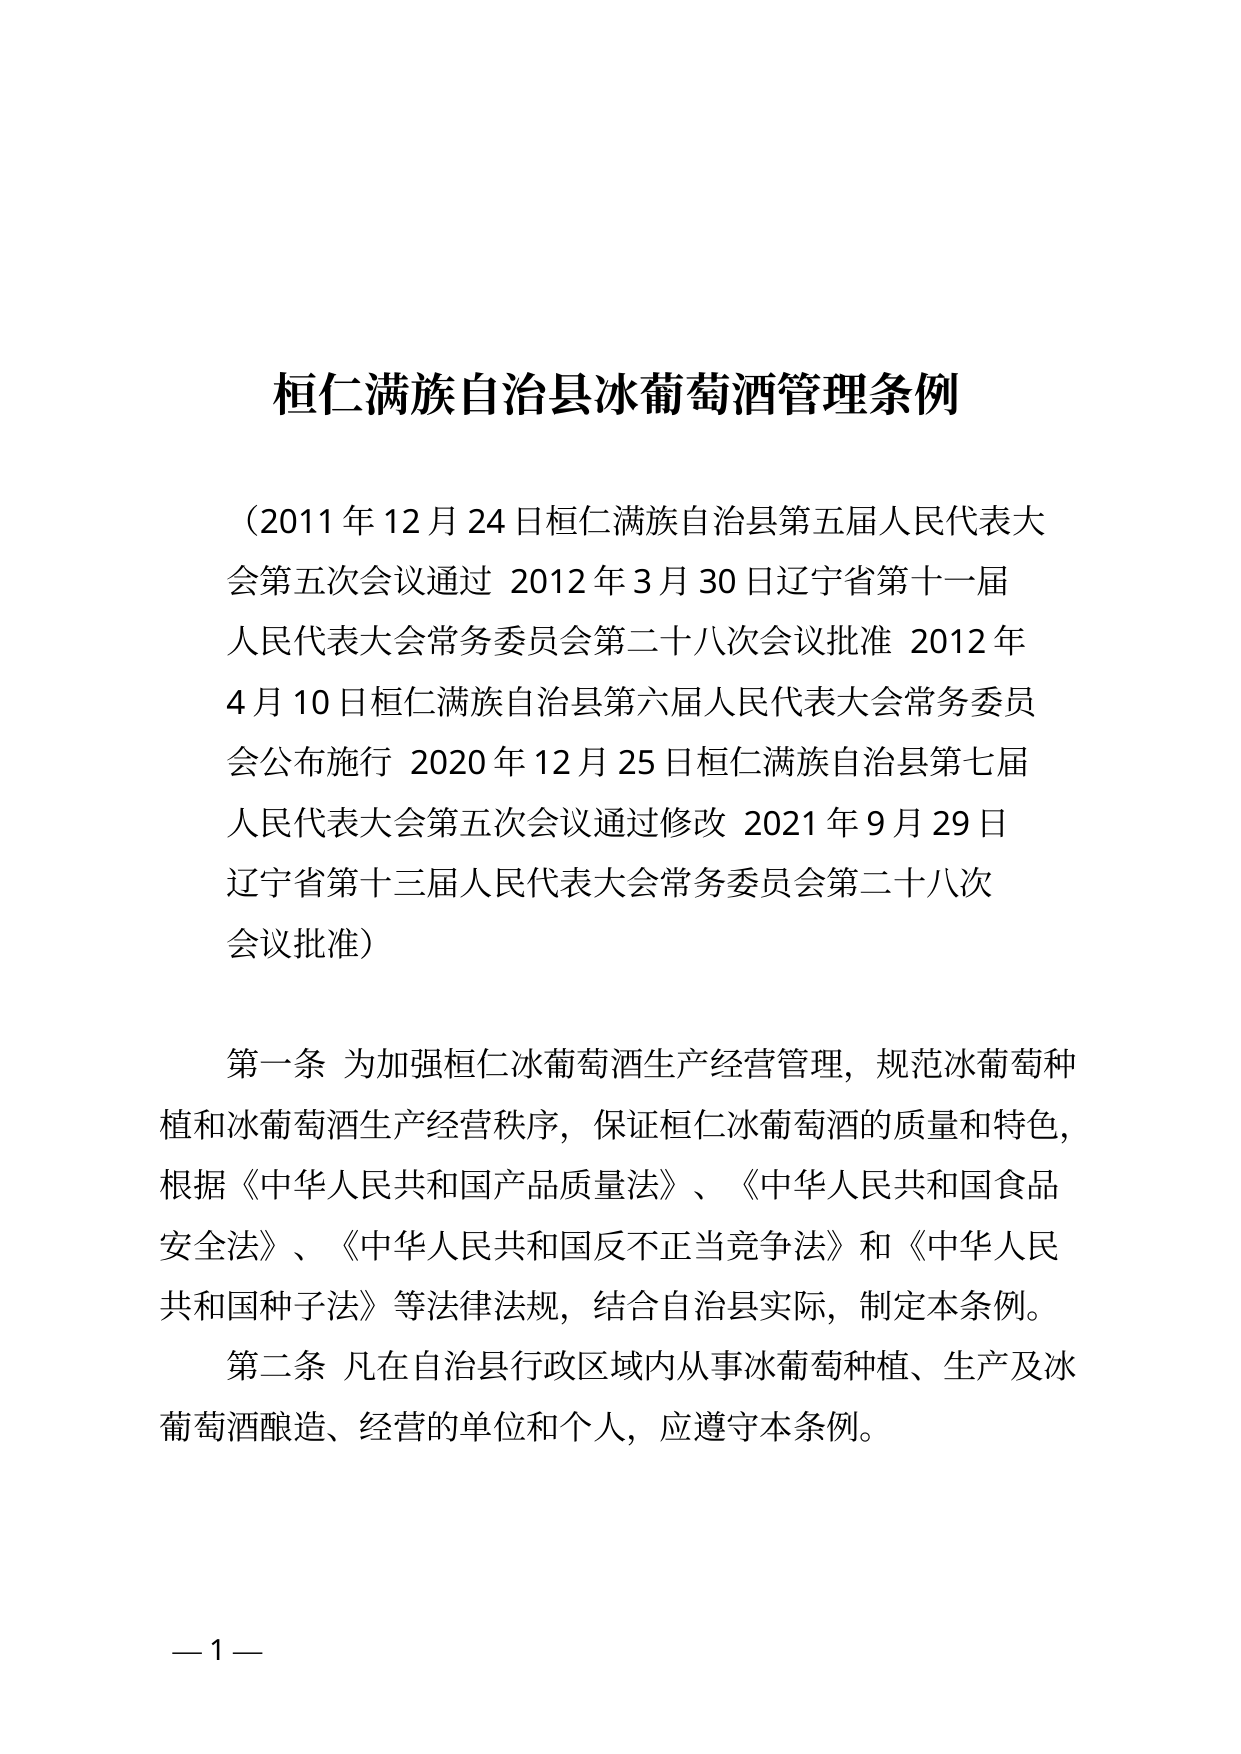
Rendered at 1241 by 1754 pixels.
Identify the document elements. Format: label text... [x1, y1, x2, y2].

text 人民代表大会第五次会议通过修改 2021年9月29日 [159, 787, 1087, 847]
text 桓仁满族自治县冰葡萄酒管理条例 [102, 358, 1111, 424]
text 4月10日桓仁满族自治县第六届人民代表大会常务委员 [159, 666, 1087, 726]
text （2011年12月24日桓仁满族自治县第五届人民代表大 [159, 485, 1087, 545]
text 辽宁省第十三届人民代表大会常务委员会第二十八次 [159, 847, 1087, 908]
text 会公布施行 2020年12月25日桓仁满族自治县第七届 [159, 726, 1087, 787]
text 第二条 凡在自治县行政区域内从事冰葡萄种植、生产及冰葡萄酒酿造、经营的单位和个人，应遵守本条例。 [159, 1331, 1087, 1451]
text 第一条 为加强桓仁冰葡萄酒生产经营管理，规范冰葡萄种植和冰葡萄酒生产经营秩序，保证桓仁冰葡萄酒的质量和特色，根据《中华人民共和国产品质量法》、《中华人民共和国食品安全法》、《中华人民共和国反不正当竞争法》和《中华人民共和国种子法》等法律法规，结合自治县实际，制定本条例。 [159, 1028, 1087, 1331]
text 人民代表大会常务委员会第二十八次会议批准 2012年 [159, 606, 1087, 666]
text 会第五次会议通过 2012年3月30日辽宁省第十一届 [159, 545, 1087, 606]
text 会议批准） [159, 908, 1087, 968]
